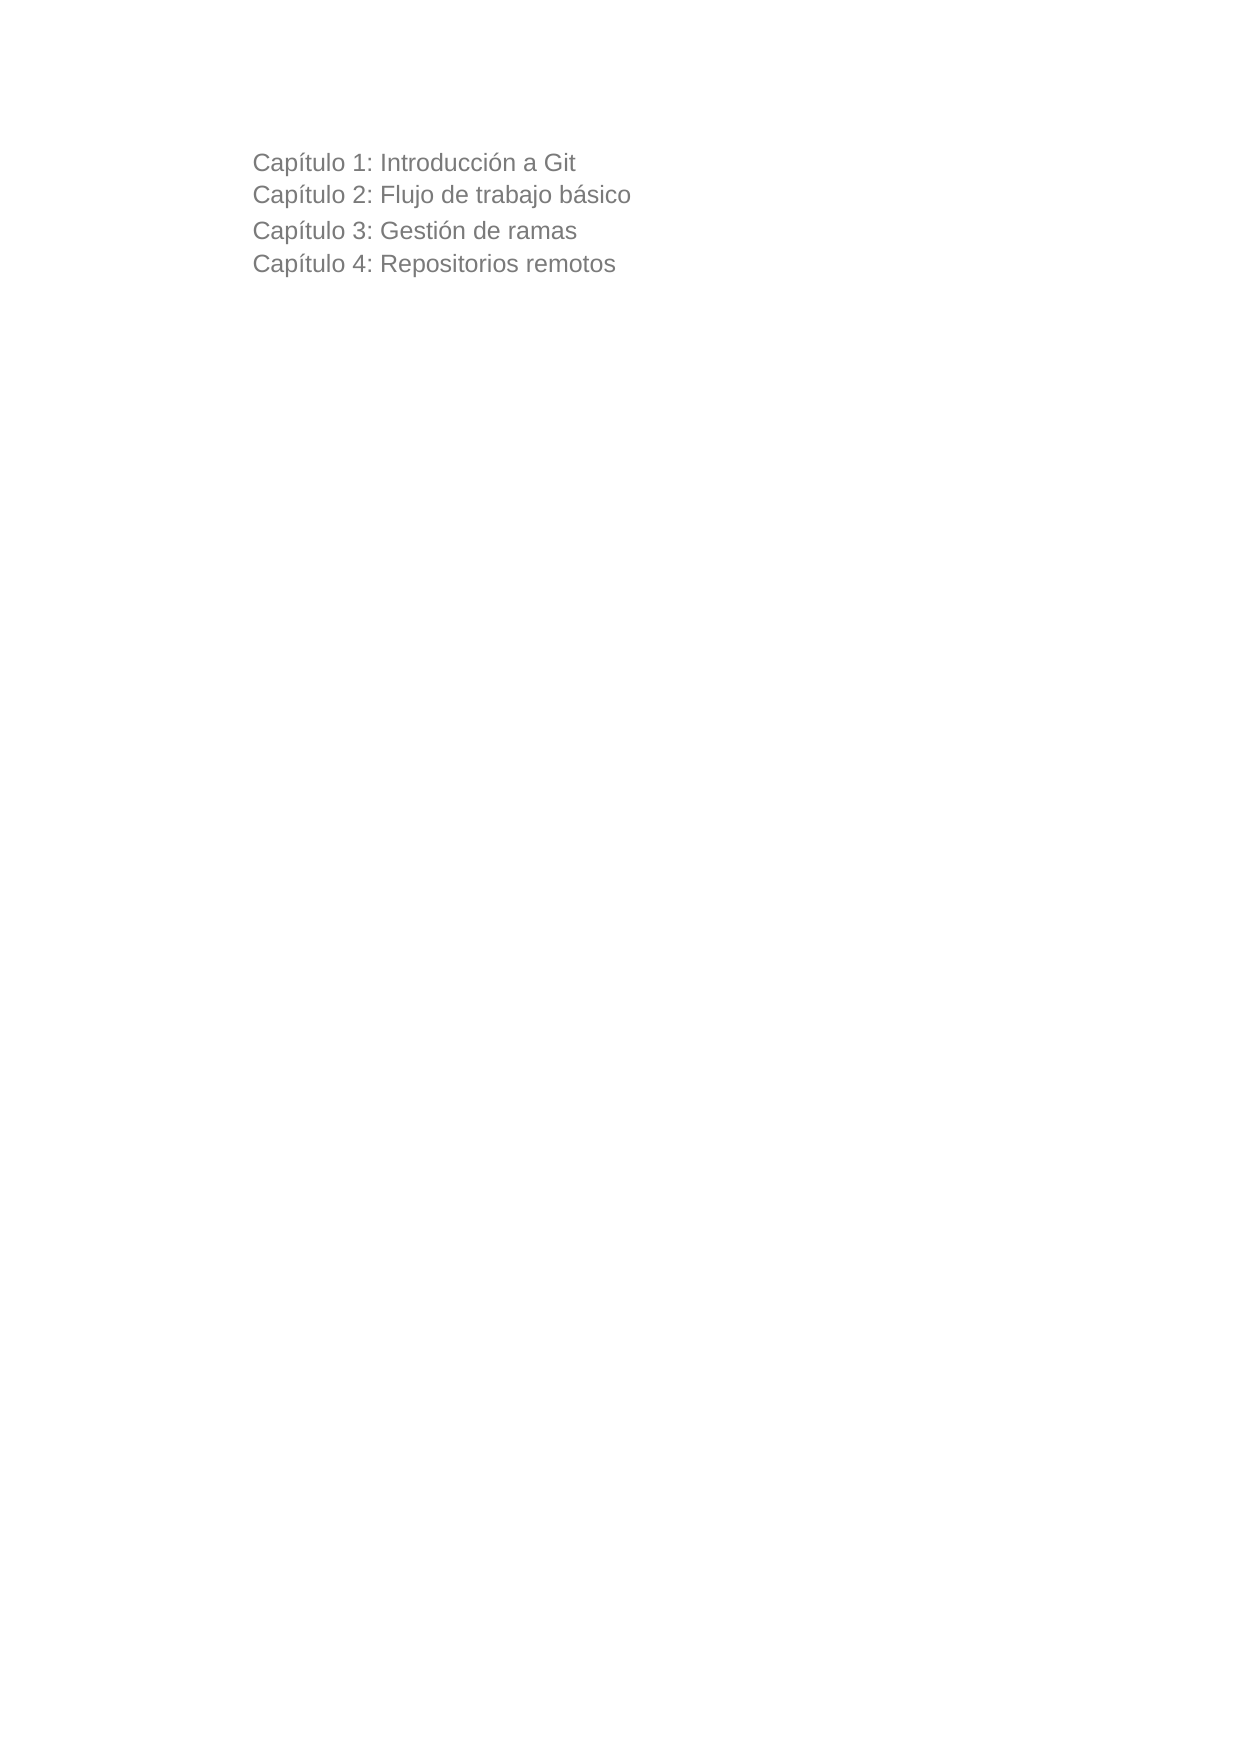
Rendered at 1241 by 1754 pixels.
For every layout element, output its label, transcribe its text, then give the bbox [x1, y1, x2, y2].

text Capítulo 2: Flujo de trabajo básico [252, 180, 1063, 209]
text Capítulo 4: Repositorios remotos [252, 249, 1063, 277]
text Capítulo 1: Introducción a Git [252, 148, 1063, 176]
text Capítulo 3: Gestión de ramas [252, 216, 1063, 244]
